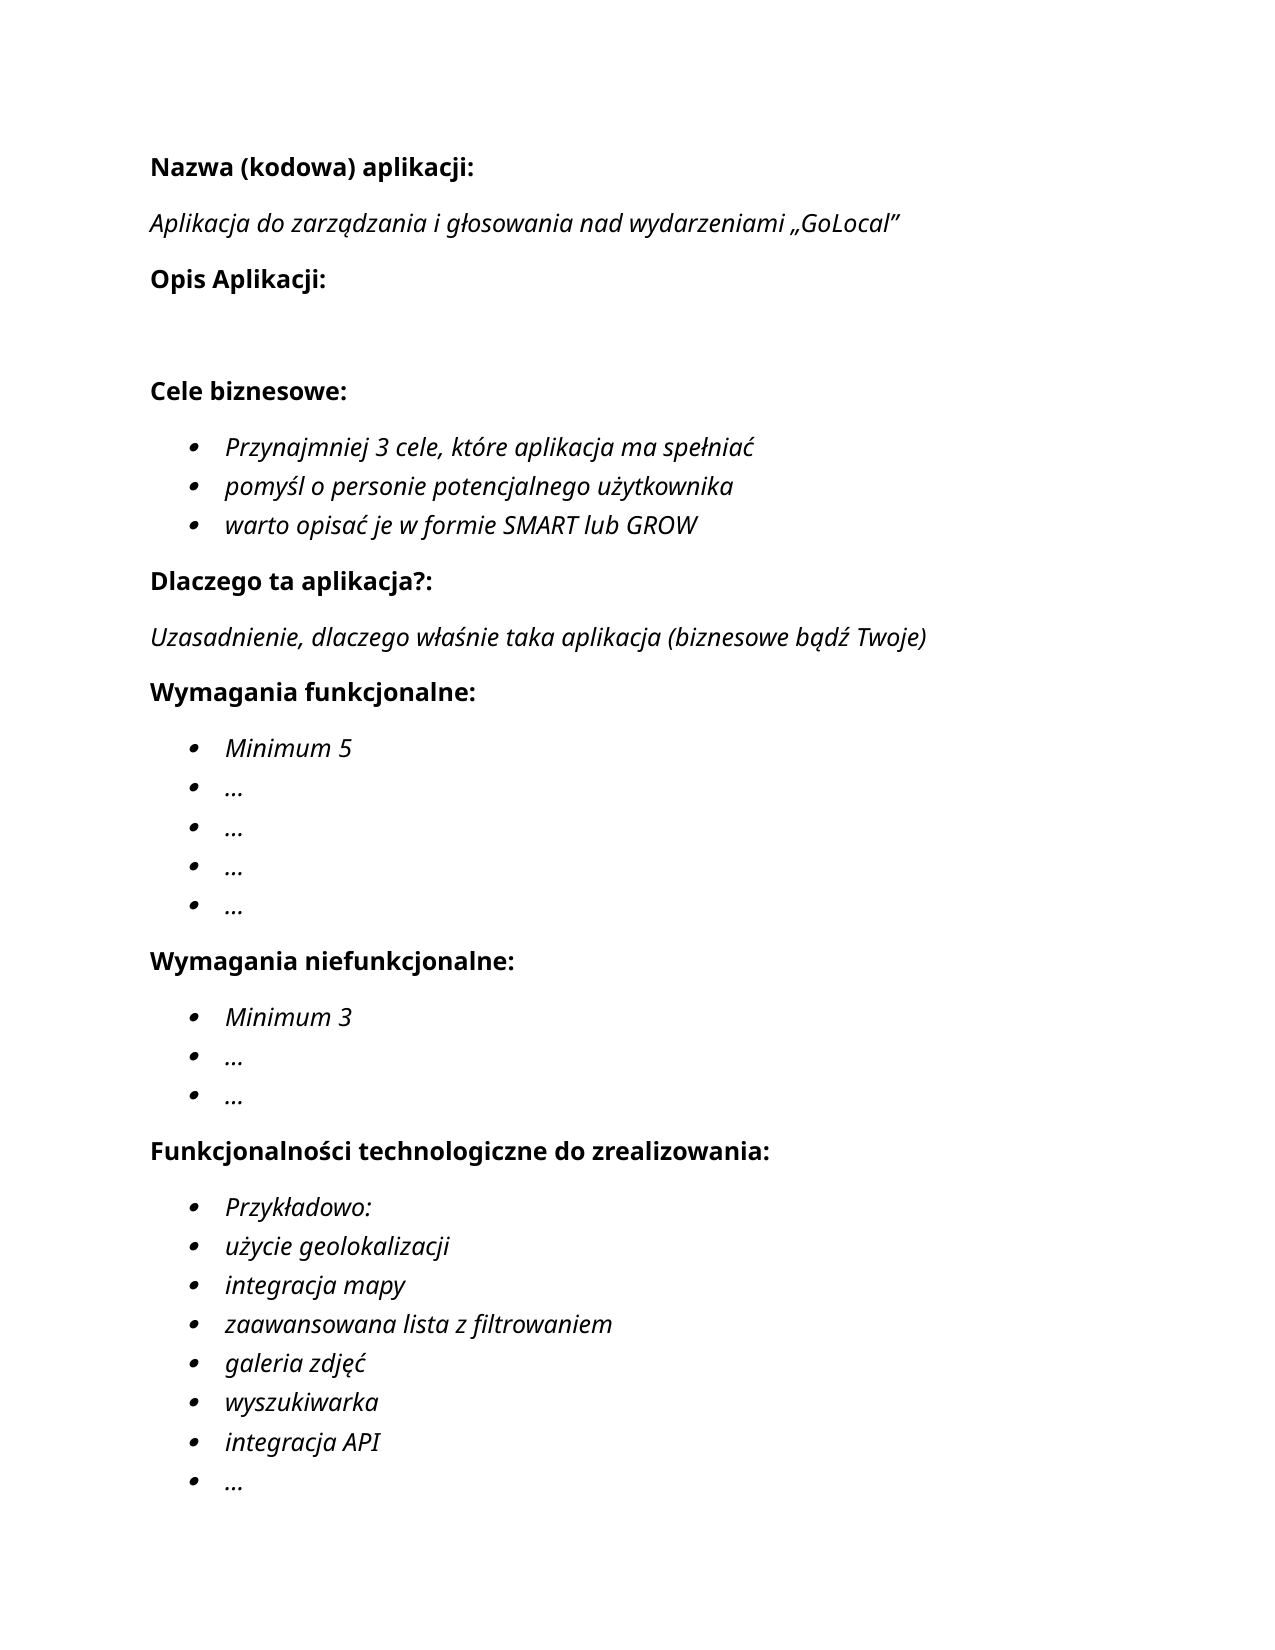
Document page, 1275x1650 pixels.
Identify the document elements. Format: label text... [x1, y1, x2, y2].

text Opis Aplikacji: [150, 262, 1125, 296]
list … [187, 1077, 1125, 1112]
text Aplikacja do zarządzania i głosowania nad wydarzeniami „GoLocal” [150, 206, 1125, 240]
text Nazwa (kodowa) aplikacji: [150, 150, 1125, 184]
text Cele biznesowe: [150, 373, 1125, 407]
list Minimum 5 [187, 731, 1125, 765]
list … [187, 1463, 1125, 1497]
list wyszukiwarka [187, 1385, 1125, 1419]
text Uzasadnienie, dlaczego właśnie taka aplikacja (biznesowe bądź Twoje) [150, 619, 1125, 653]
list … [187, 1038, 1125, 1072]
text Funkcjonalności technologiczne do zrealizowania: [150, 1133, 1125, 1167]
list Przynajmniej 3 cele, które aplikacja ma spełniać [187, 429, 1125, 463]
list Przykładowo: [187, 1189, 1125, 1223]
list Minimum 3 [187, 999, 1125, 1033]
text Wymagania funkcjonalne: [150, 675, 1125, 709]
text Dlaczego ta aplikacja?: [150, 563, 1125, 597]
list zaawansowana lista z filtrowaniem [187, 1307, 1125, 1341]
list … [187, 887, 1125, 922]
text Wymagania niefunkcjonalne: [150, 943, 1125, 977]
list warto opisać je w formie SMART lub GROW [187, 507, 1125, 542]
list galeria zdjęć [187, 1346, 1125, 1380]
list użycie geolokalizacji [187, 1228, 1125, 1262]
list integracja mapy [187, 1267, 1125, 1302]
list integracja API [187, 1424, 1125, 1458]
list pomyśl o personie potencjalnego użytkownika [187, 468, 1125, 502]
list … [187, 770, 1125, 804]
list … [187, 848, 1125, 882]
list … [187, 809, 1125, 843]
